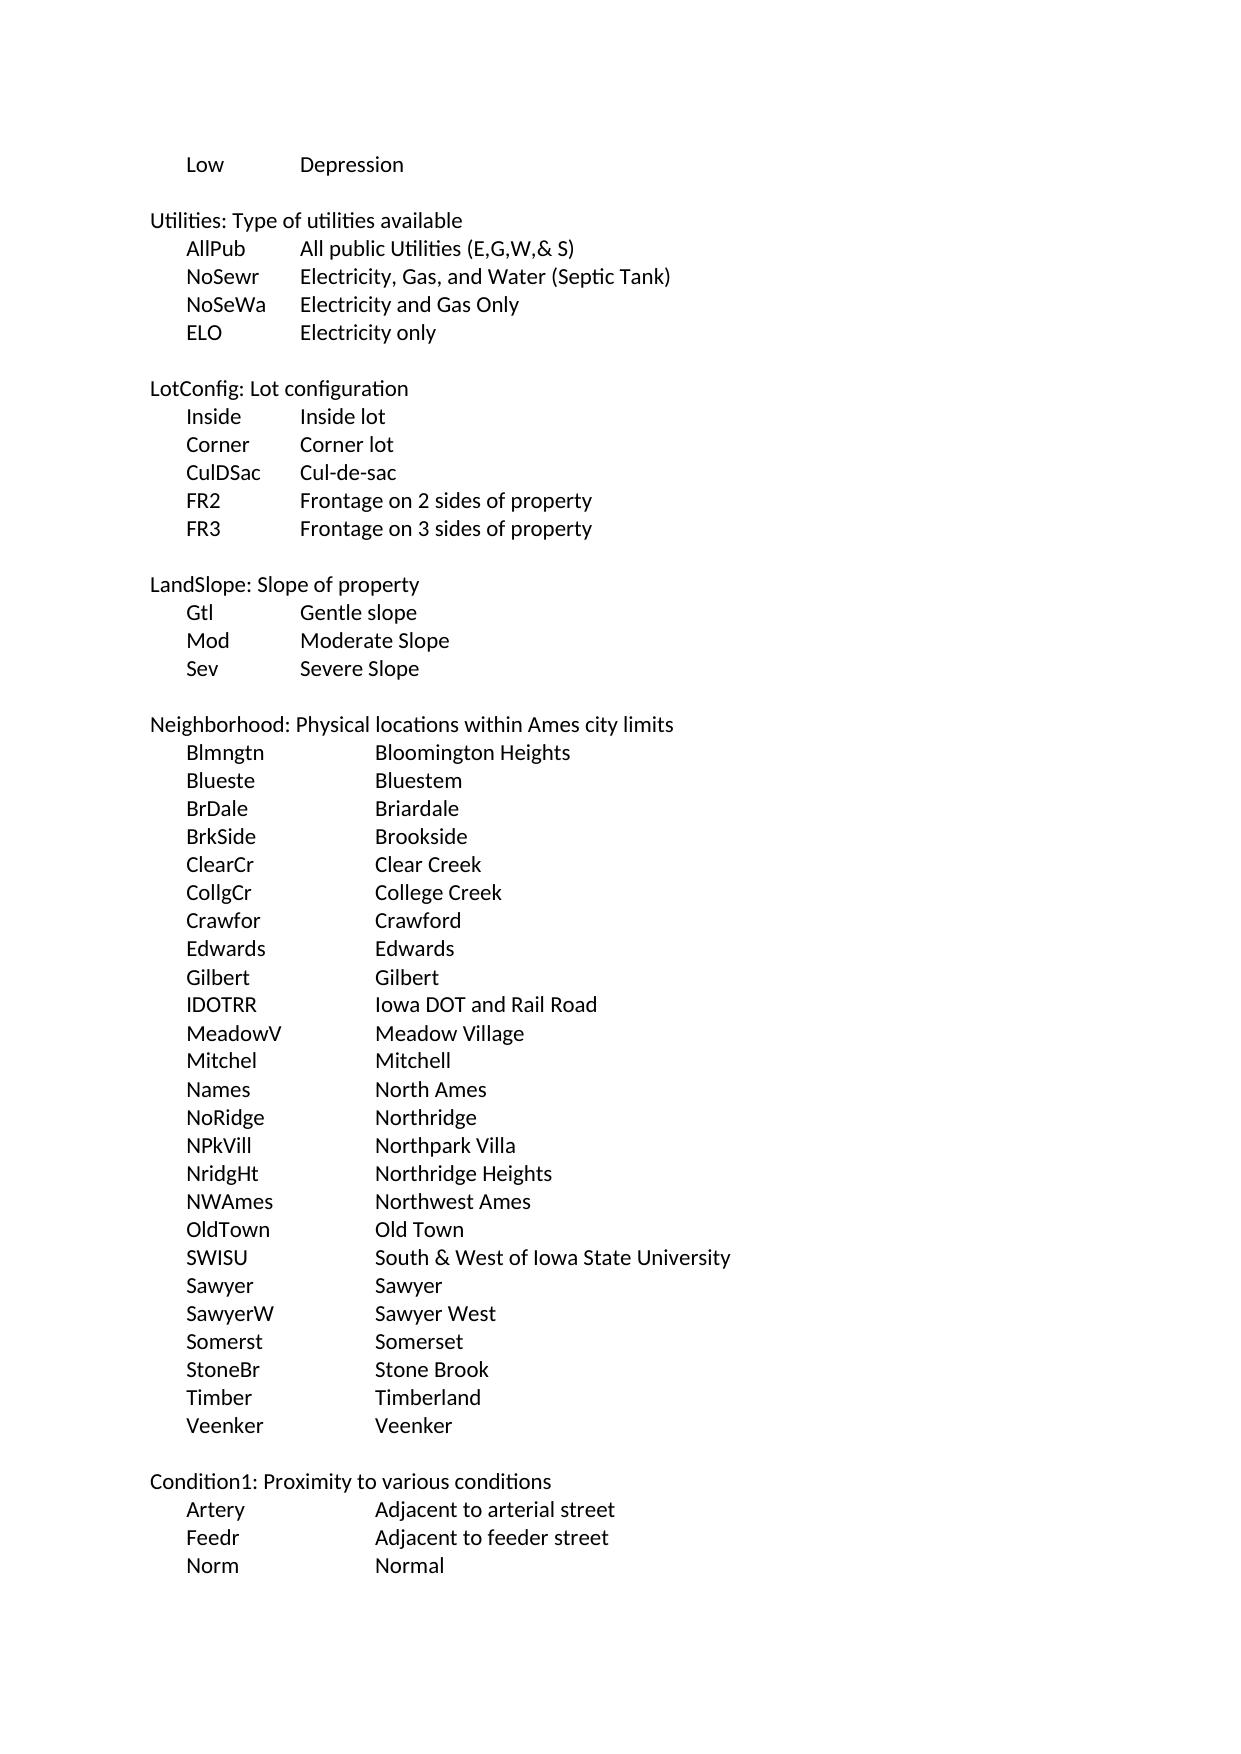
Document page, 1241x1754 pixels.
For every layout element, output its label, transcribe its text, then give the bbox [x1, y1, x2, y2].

text Crawfor Crawford [150, 907, 1090, 934]
text OldTown Old Town [150, 1215, 1090, 1243]
text Inside Inside lot [150, 402, 1090, 430]
text ClearCr Clear Creek [150, 851, 1090, 878]
text Edwards Edwards [150, 934, 1090, 963]
text Timber Timberland [150, 1383, 1090, 1411]
text Mitchel Mitchell [150, 1047, 1090, 1075]
text CulDSac Cul-de-sac [150, 458, 1090, 486]
text Mod Moderate Slope [150, 626, 1090, 654]
text Sev Severe Slope [150, 654, 1090, 682]
text Condition1: Proximity to various conditions [150, 1467, 1090, 1495]
text Corner Corner lot [150, 430, 1090, 458]
text Sawyer Sawyer [150, 1271, 1090, 1299]
text Gilbert Gilbert [150, 963, 1090, 991]
text BrDale Briardale [150, 794, 1090, 822]
text Utilities: Type of utilities available [150, 206, 1090, 234]
text NoSeWa Electricity and Gas Only [150, 290, 1090, 318]
text SawyerW Sawyer West [150, 1299, 1090, 1327]
text Names North Ames [150, 1075, 1090, 1103]
text NoSewr Electricity, Gas, and Water (Septic Tank) [150, 262, 1090, 290]
text FR3 Frontage on 3 sides of property [150, 514, 1090, 542]
text LotConfig: Lot configuration [150, 374, 1090, 402]
text Veenker Veenker [150, 1411, 1090, 1439]
text NoRidge Northridge [150, 1103, 1090, 1131]
text SWISU South & West of Iowa State University [150, 1243, 1090, 1271]
text AllPub All public Utilities (E,G,W,& S) [150, 234, 1090, 262]
text Feedr Adjacent to feeder street [150, 1523, 1090, 1551]
text MeadowV Meadow Village [150, 1019, 1090, 1047]
text IDOTRR Iowa DOT and Rail Road [150, 991, 1090, 1019]
text Somerst Somerset [150, 1327, 1090, 1355]
text Norm Normal [150, 1551, 1090, 1579]
text LandSlope: Slope of property [150, 570, 1090, 598]
text FR2 Frontage on 2 sides of property [150, 486, 1090, 514]
text Blueste Bluestem [150, 766, 1090, 794]
text NWAmes Northwest Ames [150, 1187, 1090, 1215]
text Blmngtn Bloomington Heights [150, 738, 1090, 766]
text Low Depression [150, 150, 1090, 178]
text CollgCr College Creek [150, 878, 1090, 907]
text ELO Electricity only [150, 318, 1090, 346]
text StoneBr Stone Brook [150, 1355, 1090, 1383]
text NridgHt Northridge Heights [150, 1159, 1090, 1187]
text BrkSide Brookside [150, 822, 1090, 851]
text Artery Adjacent to arterial street [150, 1495, 1090, 1523]
text NPkVill Northpark Villa [150, 1131, 1090, 1159]
text Neighborhood: Physical locations within Ames city limits [150, 710, 1090, 738]
text Gtl Gentle slope [150, 598, 1090, 626]
